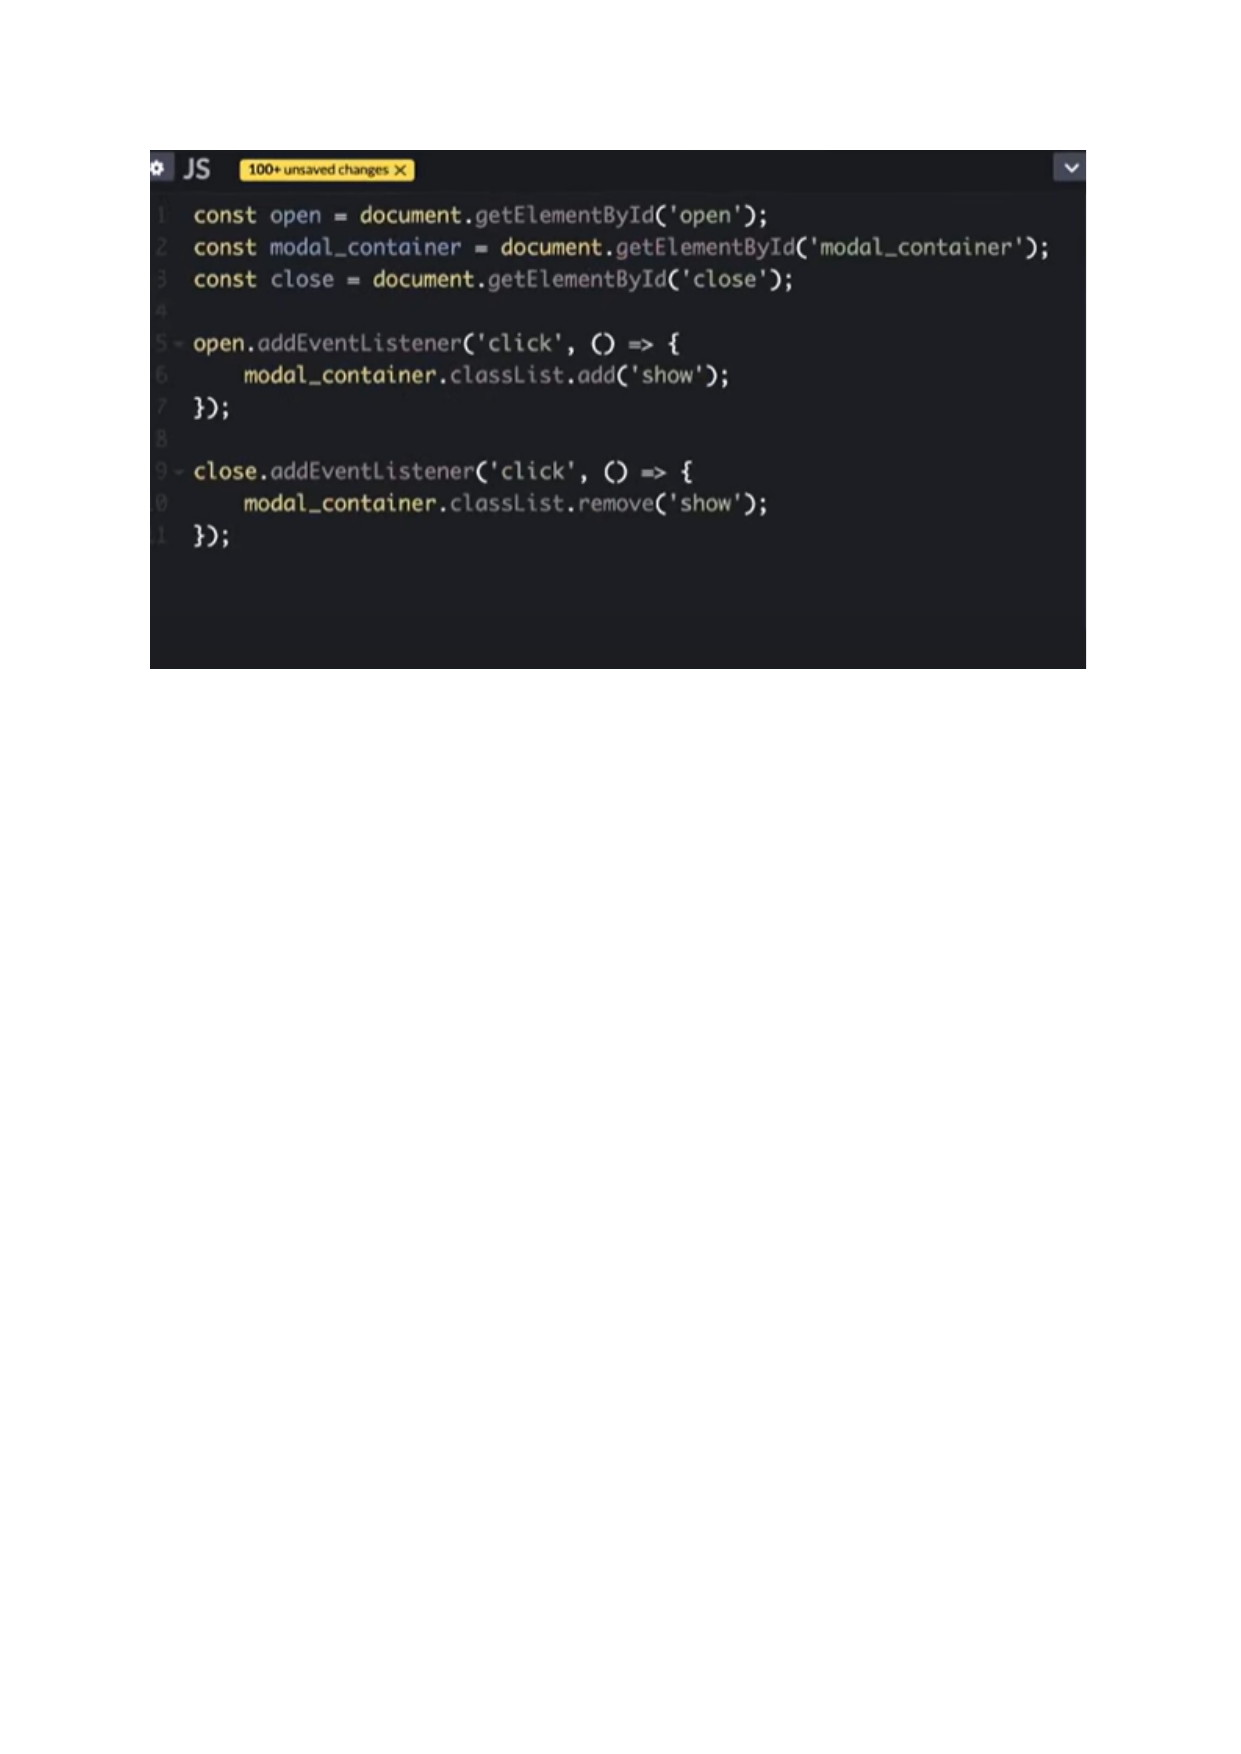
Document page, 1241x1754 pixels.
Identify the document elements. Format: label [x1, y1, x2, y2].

picture [150, 150, 1087, 669]
